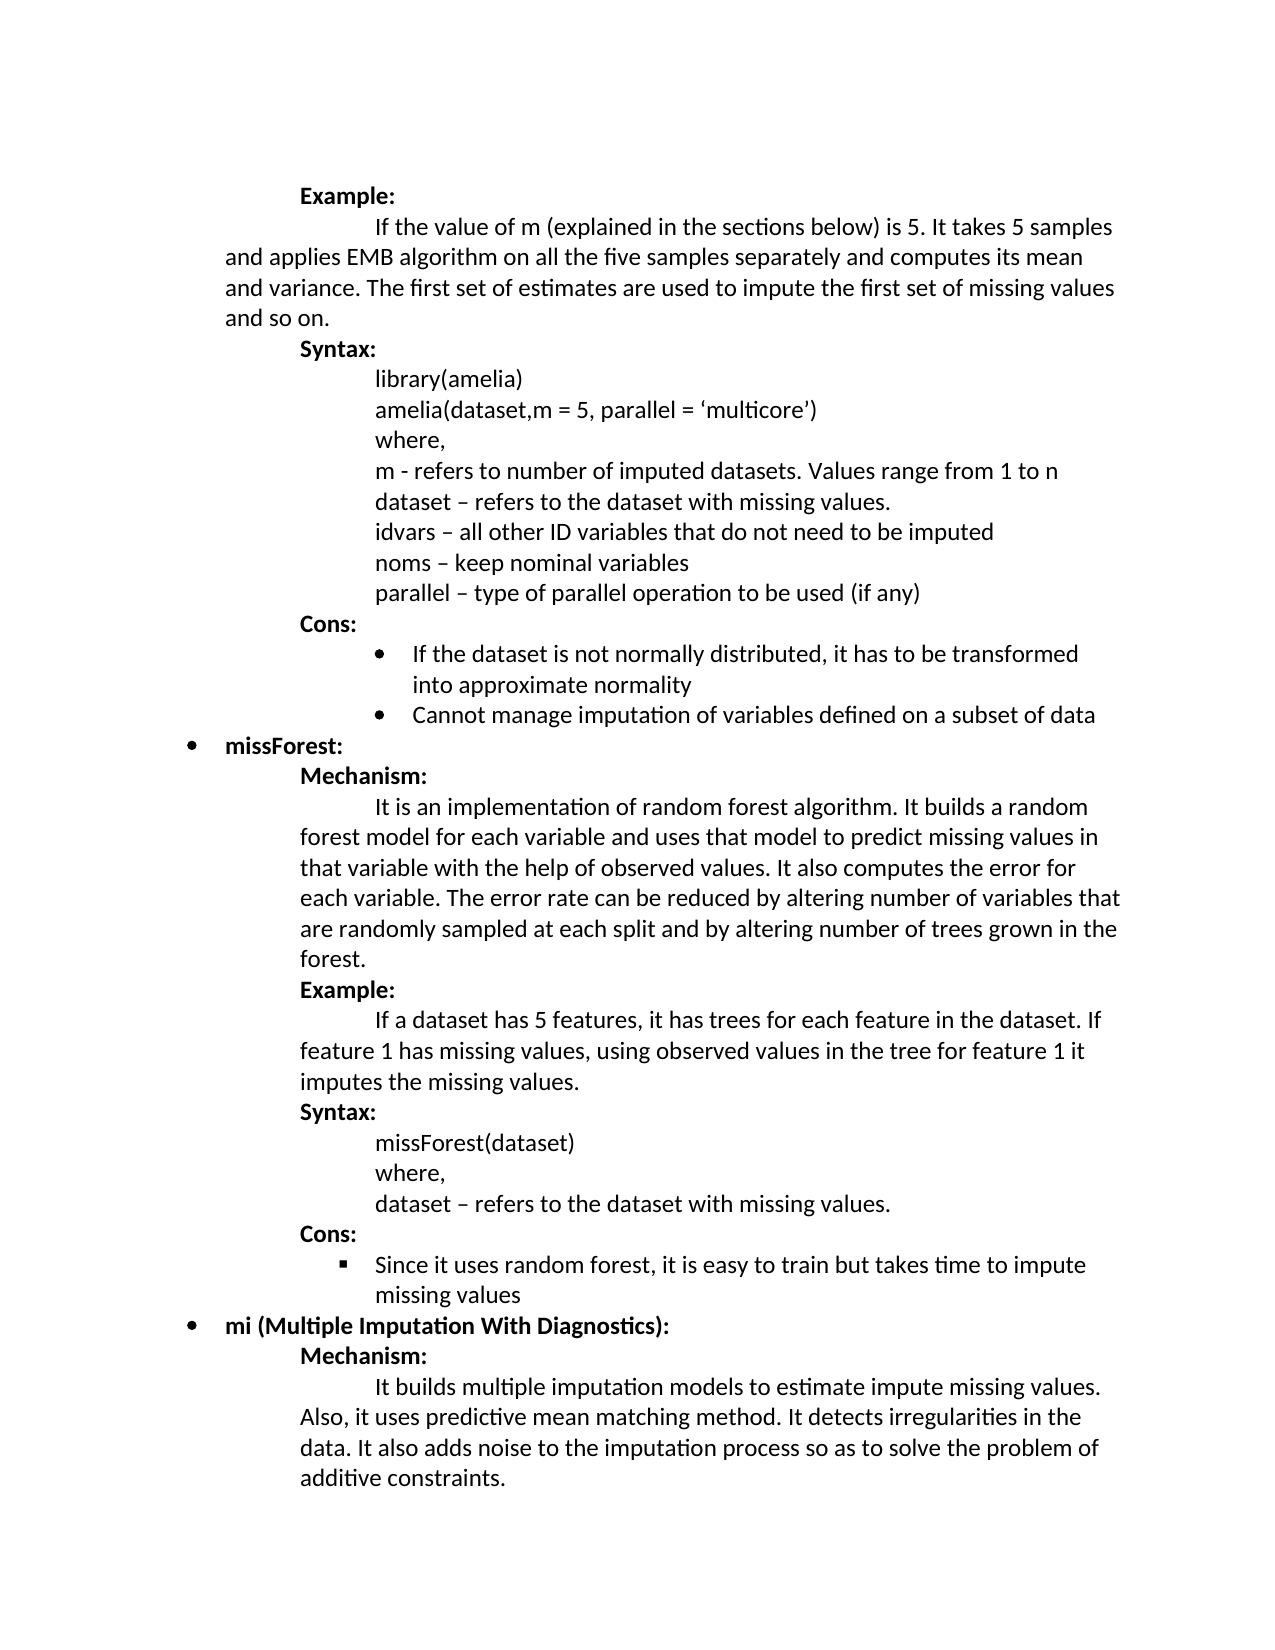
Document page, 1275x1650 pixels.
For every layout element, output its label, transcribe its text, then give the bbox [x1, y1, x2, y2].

list missForest(dataset) [300, 1127, 1125, 1157]
list Mechanism: [300, 1340, 1125, 1371]
list Example: [300, 974, 1125, 1004]
text amelia(dataset,m = 5, parallel = ‘multicore’) [225, 394, 1125, 425]
text Syntax: [225, 333, 1125, 364]
list It is an implementation of random forest algorithm. It builds a random forest model for each variable and uses that model to predict missing values in that variable with the help of observed values. It also computes the error for each variable. The error rate can be reduced by altering number of variables that are randomly sampled at each split and by altering number of trees grown in the forest. [300, 791, 1125, 974]
list Cannot manage imputation of variables defined on a subset of data [375, 699, 1125, 730]
list missForest: [187, 730, 1125, 760]
text Example: [225, 181, 1125, 211]
list where, [300, 1157, 1125, 1188]
list noms – keep nominal variables [300, 547, 1125, 577]
text where, [300, 425, 1125, 455]
text library(amelia) [225, 364, 1125, 394]
list idvars – all other ID variables that do not need to be imputed [300, 516, 1125, 547]
list It builds multiple imputation models to estimate impute missing values. Also, it uses predictive mean matching method. It detects irregularities in the data. It also adds noise to the imputation process so as to solve the problem of additive constraints. [300, 1371, 1125, 1493]
text Cons: [150, 1218, 1125, 1249]
list m - refers to number of imputed datasets. Values range from 1 to n [300, 455, 1125, 486]
list dataset – refers to the dataset with missing values. [300, 1188, 1125, 1218]
list If a dataset has 5 features, it has trees for each feature in the dataset. If feature 1 has missing values, using observed values in the tree for feature 1 it imputes the missing values. [300, 1004, 1125, 1096]
text If the value of m (explained in the sections below) is 5. It takes 5 samples and applies EMB algorithm on all the five samples separately and computes its mean and variance. The first set of estimates are used to impute the first set of missing values and so on. [225, 211, 1125, 333]
list Mechanism: [300, 760, 1125, 791]
text Cons: [150, 608, 1125, 638]
list If the dataset is not normally distributed, it has to be transformed into approximate normality [375, 638, 1125, 699]
list mi (Multiple Imputation With Diagnostics): [187, 1310, 1125, 1340]
list parallel – type of parallel operation to be used (if any) [300, 577, 1125, 608]
list Since it uses random forest, it is easy to train but takes time to impute missing values [337, 1249, 1125, 1310]
list dataset – refers to the dataset with missing values. [300, 486, 1125, 516]
list Syntax: [300, 1096, 1125, 1127]
